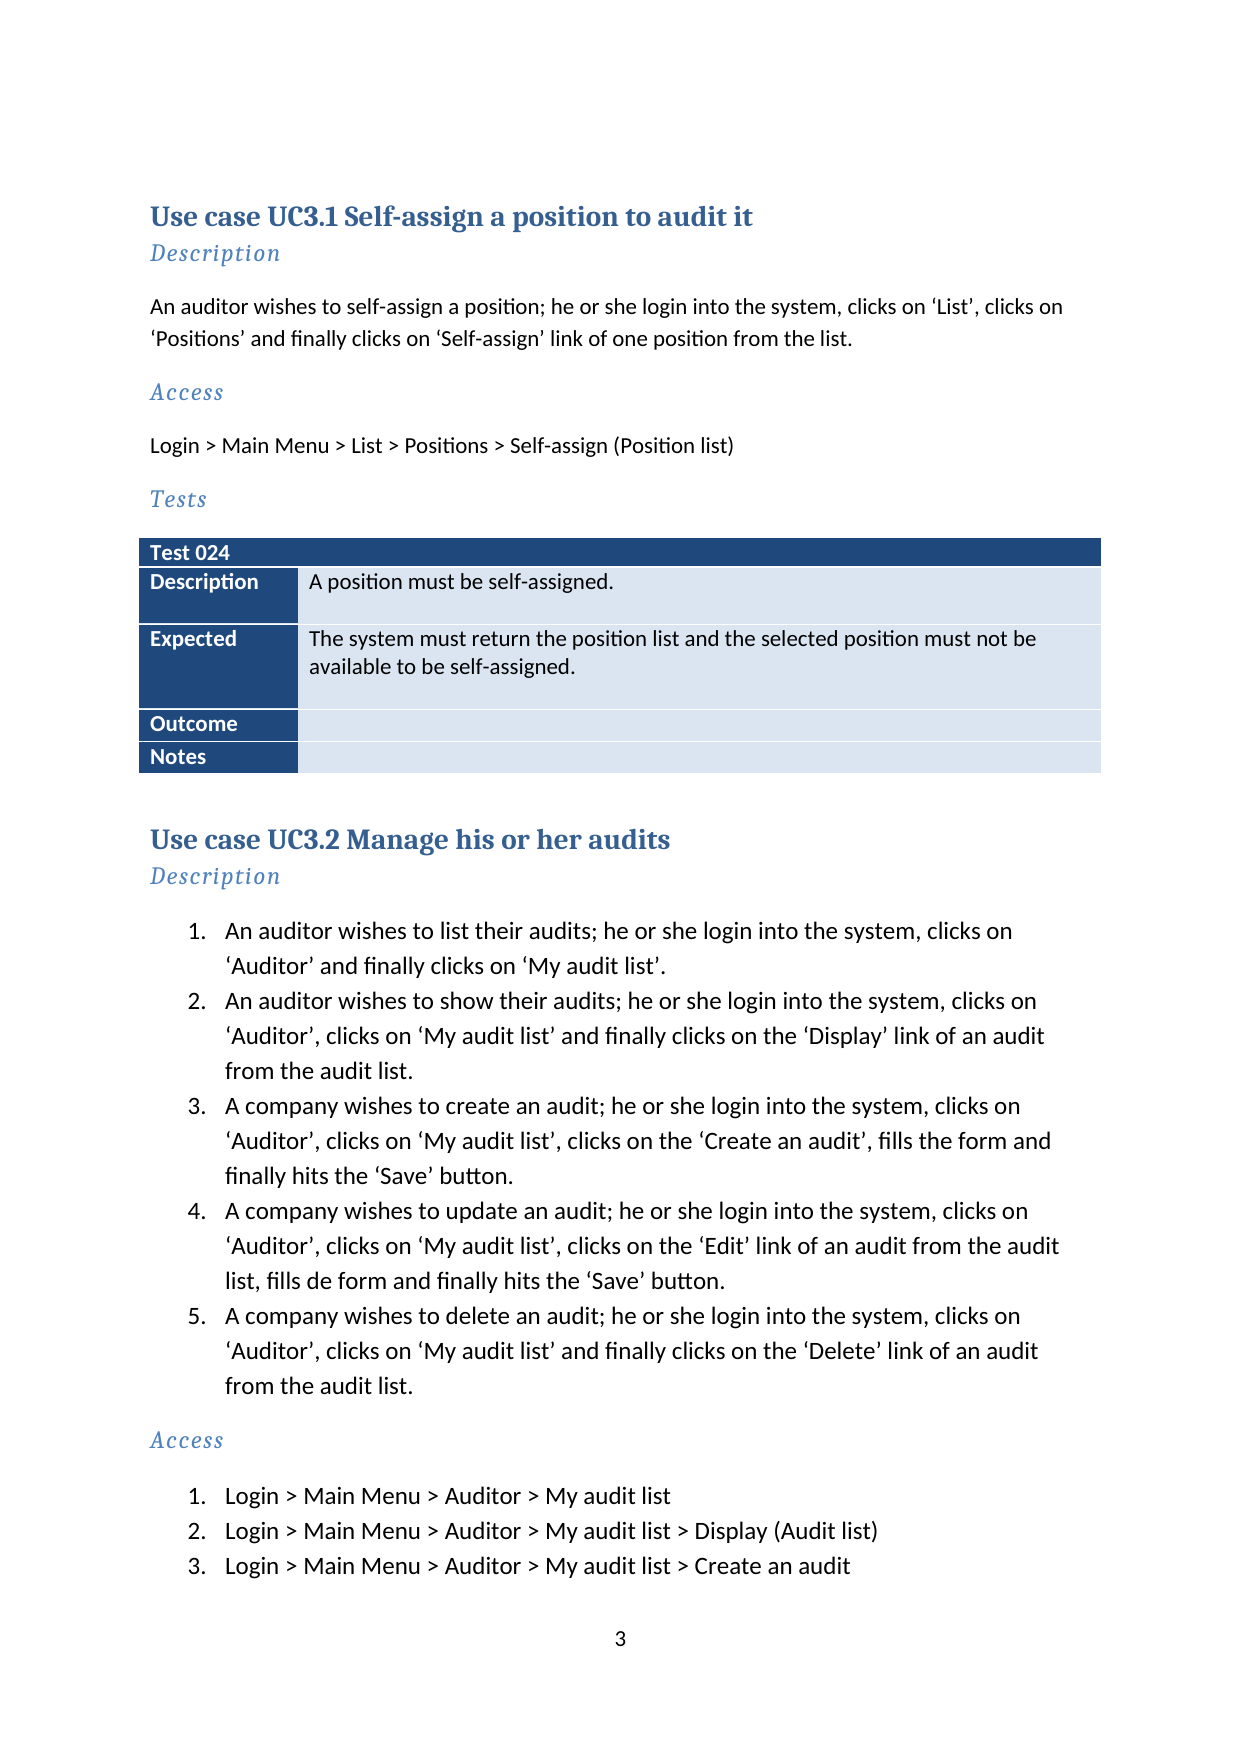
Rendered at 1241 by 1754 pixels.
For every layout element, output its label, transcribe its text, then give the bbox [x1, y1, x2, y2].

table_cell Notes [139, 742, 298, 773]
list An auditor wishes to list their audits; he or she login into the system, clicks on ‘Auditor’ and finally clicks on ‘My audit list’. [187, 916, 1090, 981]
subtitle Description [150, 862, 1090, 890]
subtitle Access [150, 1426, 1090, 1455]
subtitle Use case UC3.1 Self-assign a position to audit it [150, 200, 1090, 233]
list A company wishes to update an audit; he or she login into the system, clicks on ‘Auditor’, clicks on ‘My audit list’, clicks on the ‘Edit’ link of an audit from the audit list, fills de form and finally hits the ‘Save’ button. [187, 1196, 1090, 1296]
subtitle Description [150, 238, 1090, 267]
table_cell Outcome [139, 710, 298, 741]
list Login > Main Menu > Auditor > My audit list [187, 1480, 1090, 1511]
list An auditor wishes to show their audits; he or she login into the system, clicks on ‘Auditor’, clicks on ‘My audit list’ and finally clicks on the ‘Display’ link of an audit from the audit list. [187, 986, 1090, 1086]
table_cell [298, 710, 1101, 741]
subtitle Use case UC3.2 Manage his or her audits [150, 823, 1090, 857]
list A company wishes to delete an audit; he or she login into the system, clicks on ‘Auditor’, clicks on ‘My audit list’ and finally clicks on the ‘Delete’ link of an audit from the audit list. [187, 1301, 1090, 1401]
table_cell A position must be self-assigned. [298, 568, 1101, 623]
list Login > Main Menu > Auditor > My audit list > Display (Audit list) [187, 1515, 1090, 1546]
table_cell Description [139, 568, 298, 623]
table_header Test 024 [139, 538, 1101, 566]
subtitle Tests [150, 484, 1090, 513]
table_cell [298, 742, 1101, 773]
list Login > Main Menu > Auditor > My audit list > Create an audit [187, 1550, 1090, 1581]
text Login > Main Menu > List > Positions > Self-assign (Position list) [150, 431, 1090, 459]
list A company wishes to create an audit; he or she login into the system, clicks on ‘Auditor’, clicks on ‘My audit list’, clicks on the ‘Create an audit’, fills the form and finally hits the ‘Save’ button. [187, 1091, 1090, 1191]
table_cell Expected [139, 625, 298, 708]
subtitle Access [150, 378, 1090, 406]
table_cell The system must return the position list and the selected position must not be available to be self-assigned. [298, 625, 1101, 708]
text An auditor wishes to self-assign a position; he or she login into the system, clicks on ‘List’, clicks on ‘Positions’ and finally clicks on ‘Self-assign’ link of one position from the list. [150, 292, 1090, 353]
